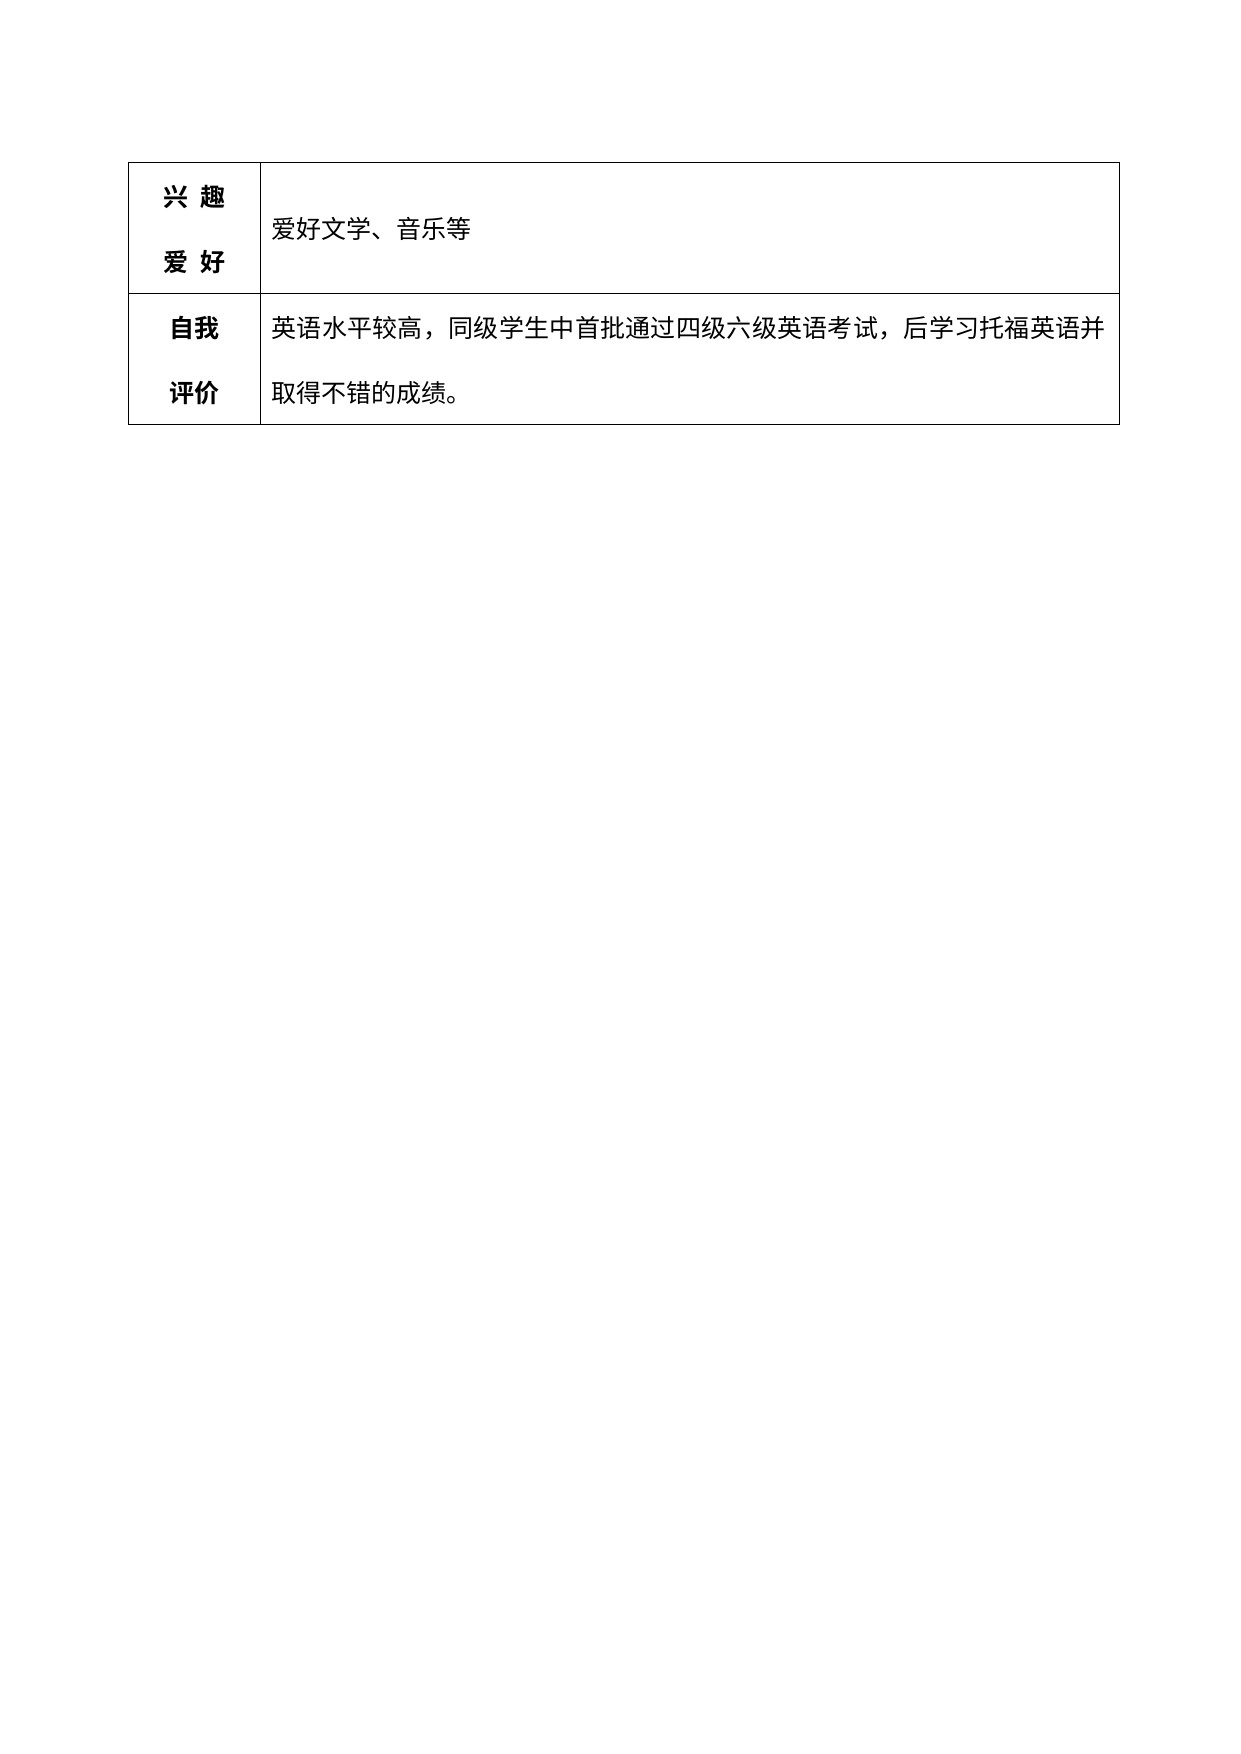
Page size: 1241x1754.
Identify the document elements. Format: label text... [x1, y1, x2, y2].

table_cell 英语水平较高，同级学生中首批通过四级六级英语考试，后学习托福英语并取得不错的成绩。 [261, 294, 1119, 424]
table_cell 爱好文学、音乐等 [261, 163, 1119, 293]
table_cell 兴 趣 爱 好 [129, 163, 260, 293]
table_cell 自我 评价 [129, 294, 260, 424]
